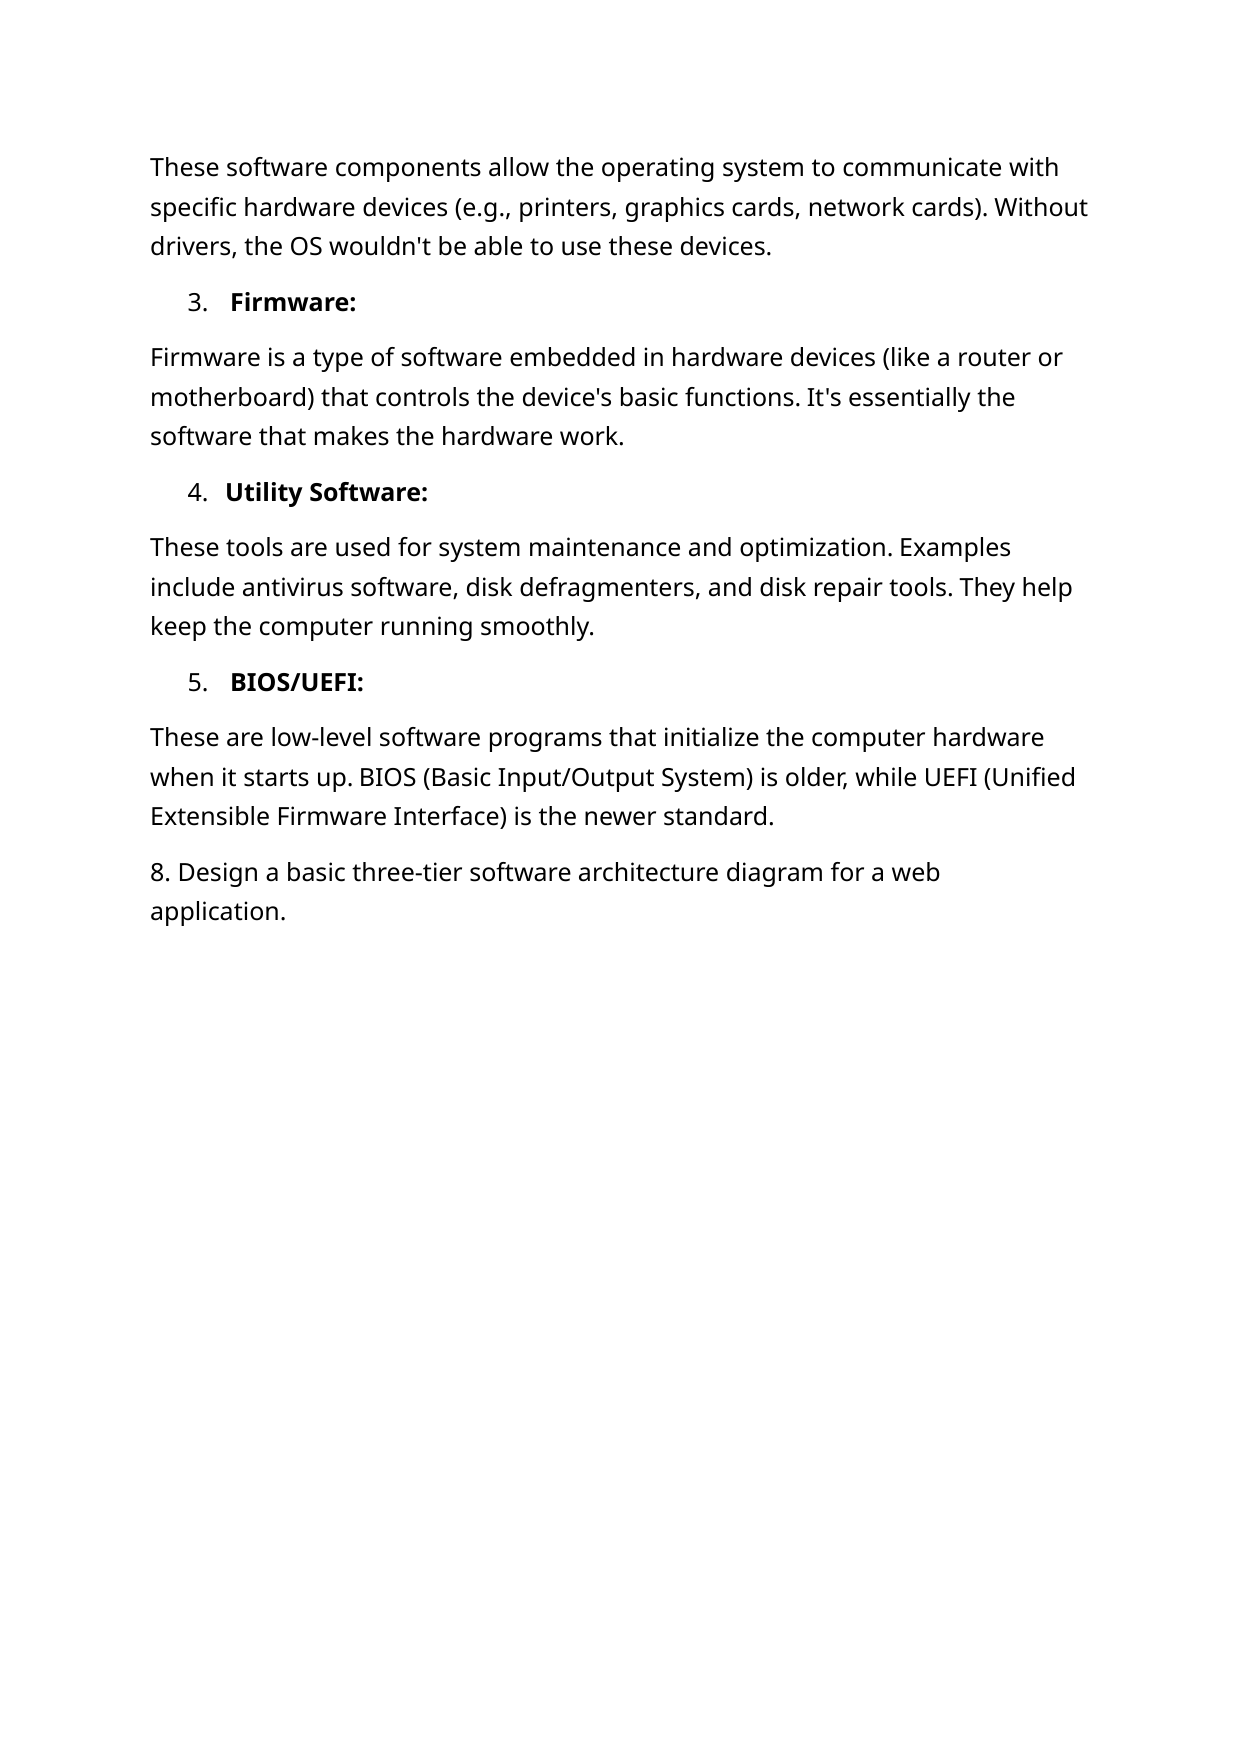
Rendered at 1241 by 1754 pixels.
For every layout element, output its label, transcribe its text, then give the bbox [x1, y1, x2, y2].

list Utility Software: [187, 474, 1090, 508]
list Firmware: [187, 284, 1090, 318]
text These software components allow the operating system to communicate with specific hardware devices (e.g., printers, graphics cards, network cards). Without drivers, the OS wouldn't be able to use these devices. [150, 150, 1090, 262]
list BIOS/UEFI: [187, 664, 1090, 698]
text Firmware is a type of software embedded in hardware devices (like a router or motherboard) that controls the device's basic functions. It's essentially the software that makes the hardware work. [150, 340, 1090, 452]
text 8. Design a basic three-tier software architecture diagram for a web application. [150, 854, 1090, 927]
text These tools are used for system maintenance and optimization. Examples include antivirus software, disk defragmenters, and disk repair tools. They help keep the computer running smoothly. [150, 530, 1090, 642]
text These are low-level software programs that initialize the computer hardware when it starts up. BIOS (Basic Input/Output System) is older, while UEFI (Unified Extensible Firmware Interface) is the newer standard. [150, 720, 1090, 832]
